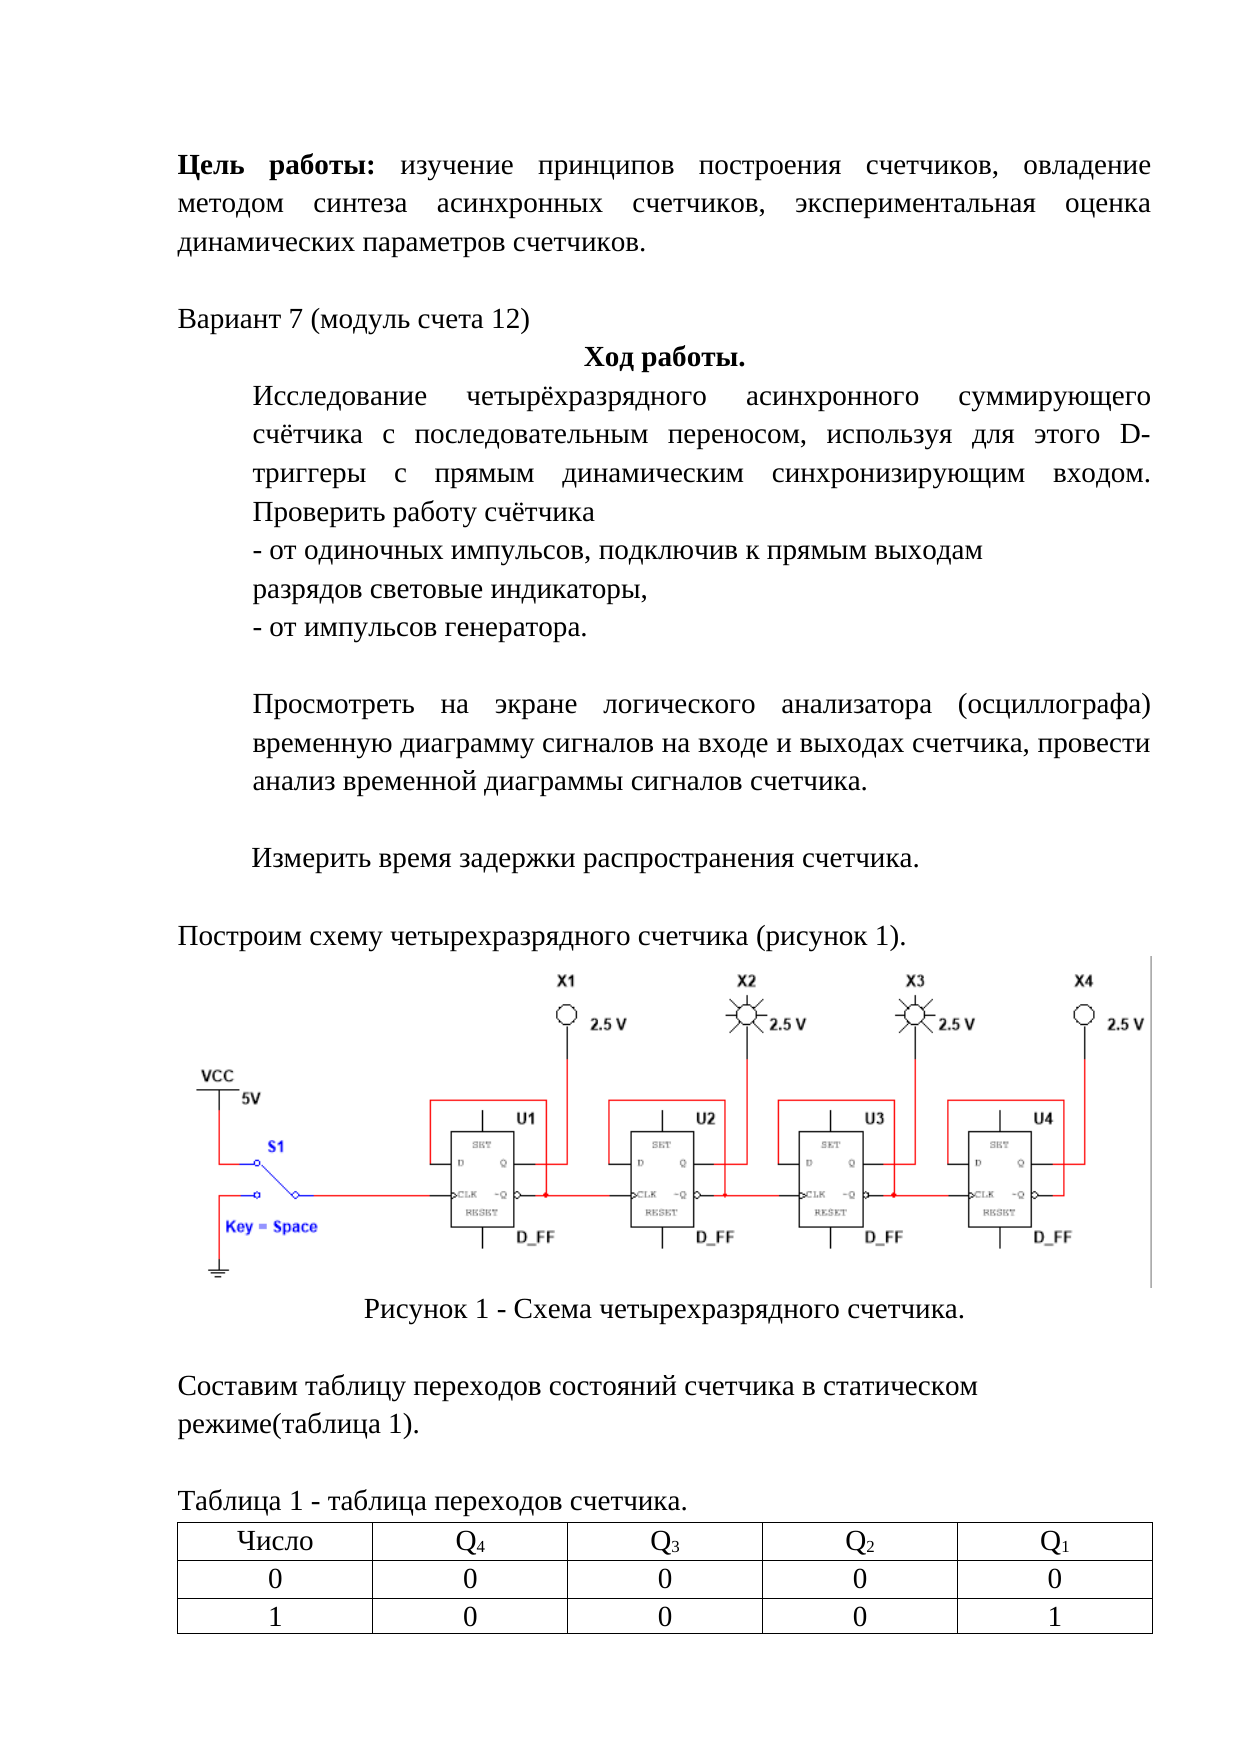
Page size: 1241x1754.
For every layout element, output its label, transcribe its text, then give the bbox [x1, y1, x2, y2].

table_cell 0 [373, 1561, 567, 1598]
table_header Q3 [568, 1523, 762, 1560]
table_cell 0 [763, 1561, 957, 1598]
table_cell 0 [958, 1561, 1152, 1598]
text Составим таблицу переходов состояний счетчика в статическом режиме(таблица 1). [177, 1368, 1152, 1440]
table_header Q2 [763, 1523, 957, 1560]
table_cell 0 [763, 1599, 957, 1633]
text Таблица 1 - таблица переходов счетчика. [177, 1483, 1152, 1517]
text Измерить время задержки распространения счетчика. [251, 841, 1152, 874]
table_cell 0 [178, 1561, 372, 1598]
text Цель работы: изучение принципов построения счетчиков, овладение методом синтеза асинхронных счетчиков, экспериментальная оценка динамических параметров счетчиков. [177, 147, 1152, 257]
text Построим схему четырехразрядного счетчика (рисунок 1). [177, 918, 1152, 951]
table_header Число [178, 1523, 372, 1560]
table_header Q1 [958, 1523, 1152, 1560]
list - от импульсов генератора. [252, 609, 1152, 643]
text Исследование четырёхразрядного асинхронного суммирующего счётчика с последовательным переносом, используя для этого D-триггеры с прямым динамическим синхронизирующим входом. Проверить работу счётчика [252, 378, 1152, 527]
table_header Q4 [373, 1523, 567, 1560]
table_cell 0 [568, 1561, 762, 1598]
text Вариант 7 (модуль счета 12) [177, 301, 1152, 334]
text Ход работы. [177, 339, 1152, 373]
list Просмотреть на экране логического анализатора (осциллографа) временную диаграмму сигналов на входе и выходах счетчика, провести анализ временной диаграммы сигналов счетчика. [252, 686, 1152, 797]
table_cell 0 [568, 1599, 762, 1633]
picture [177, 956, 1152, 1288]
list разрядов световые индикаторы, [252, 571, 1152, 604]
table_cell 1 [958, 1599, 1152, 1633]
table_cell 0 [373, 1599, 567, 1633]
list - от одиночных импульсов, подключив к прямым выходам [252, 532, 1152, 566]
text Рисунок 1 - Схема четырехразрядного счетчика. [177, 1291, 1152, 1324]
table_cell 1 [178, 1599, 372, 1633]
